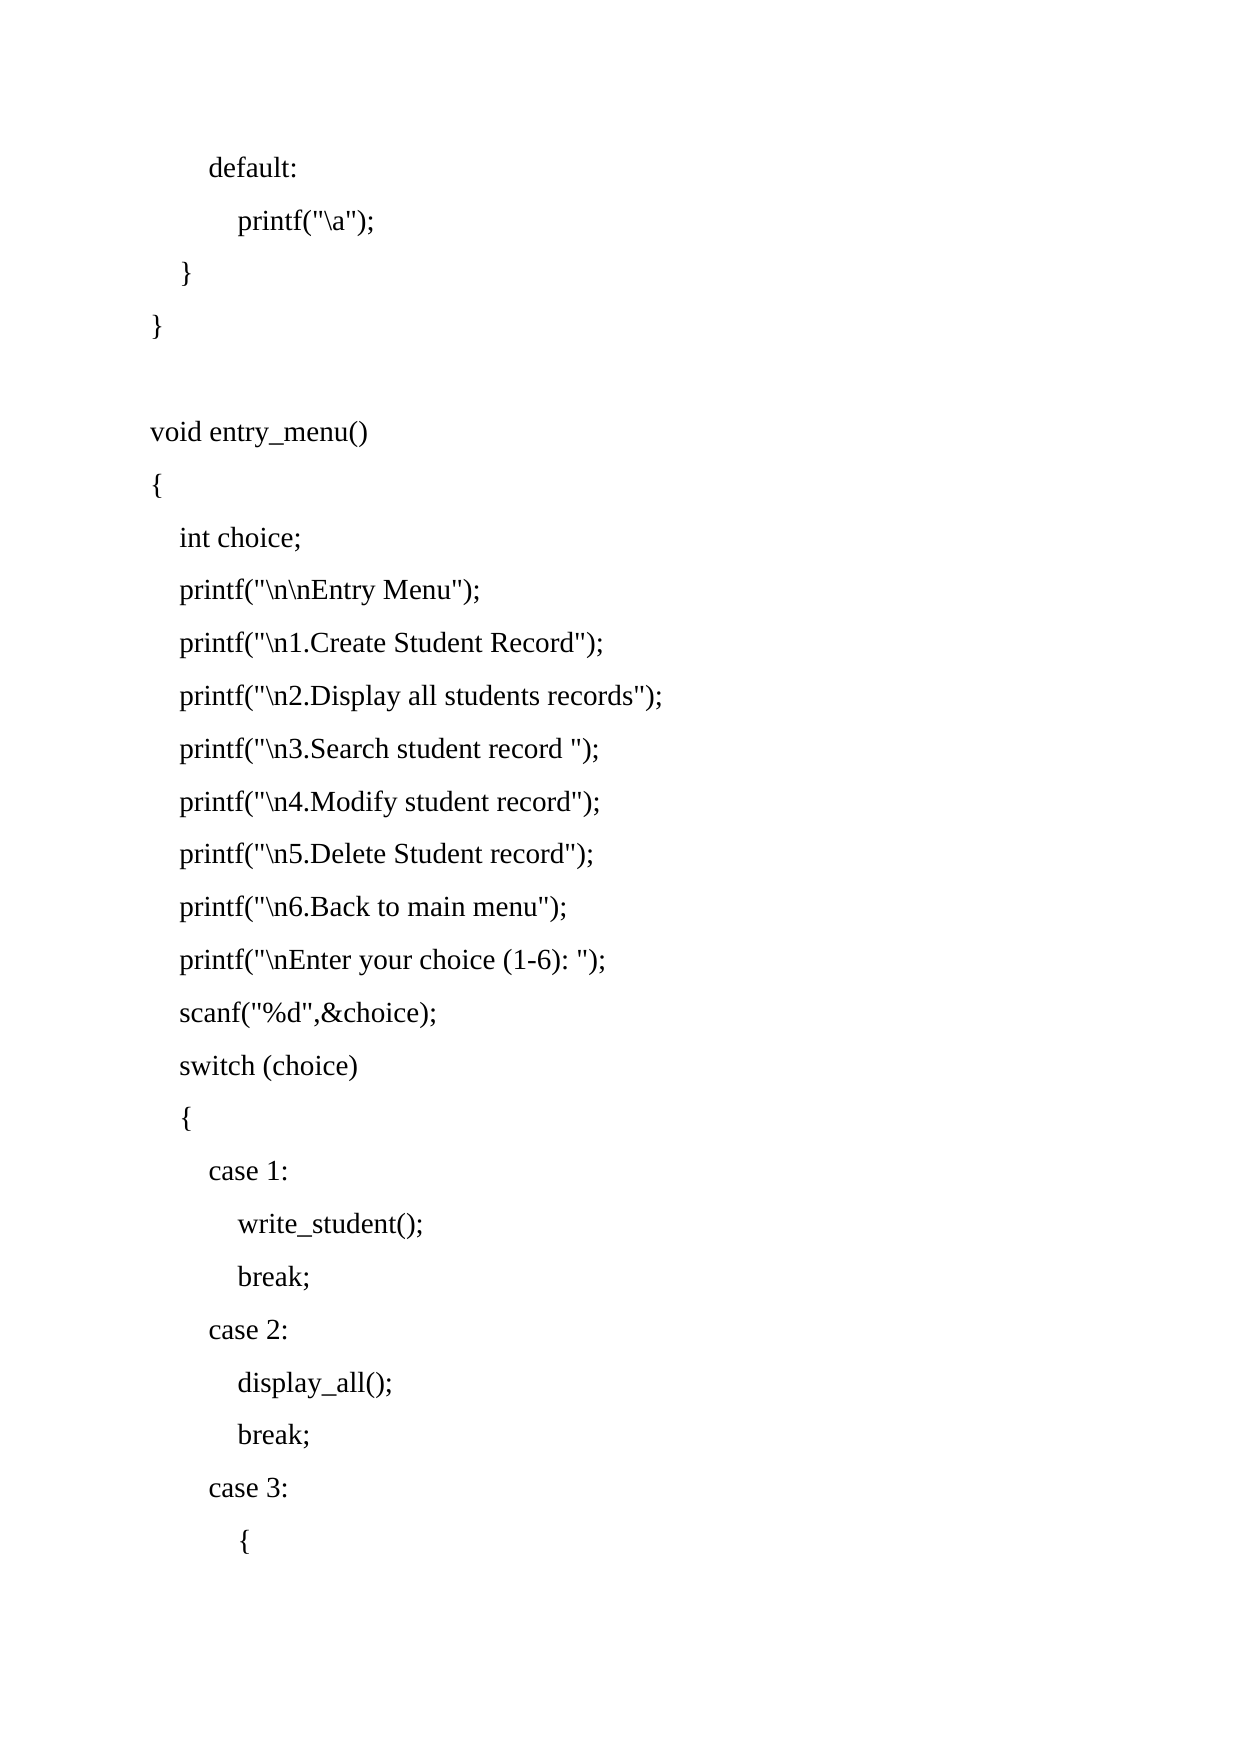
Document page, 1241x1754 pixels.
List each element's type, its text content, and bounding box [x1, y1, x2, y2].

text int choice; [150, 520, 1090, 553]
text case 2: [150, 1312, 1090, 1345]
text write_student(); [150, 1206, 1090, 1240]
text break; [150, 1417, 1090, 1451]
text void entry_menu() [150, 414, 1090, 448]
text scanf("%d",&choice); [150, 995, 1090, 1028]
text printf("\n2.Display all students records"); [150, 678, 1090, 712]
text { [150, 467, 1090, 500]
text break; [150, 1259, 1090, 1293]
text } [150, 256, 1090, 289]
text printf("\n1.Create Student Record"); [150, 625, 1090, 659]
text { [150, 1523, 1090, 1557]
text case 1: [150, 1153, 1090, 1187]
text printf("\n4.Modify student record"); [150, 784, 1090, 817]
text printf("\nEnter your choice (1-6): "); [150, 942, 1090, 976]
text case 3: [150, 1470, 1090, 1504]
text } [150, 308, 1090, 342]
text printf("\n3.Search student record "); [150, 731, 1090, 764]
text display_all(); [150, 1365, 1090, 1398]
text printf("\n5.Delete Student record"); [150, 837, 1090, 870]
text printf("\n6.Back to main menu"); [150, 889, 1090, 923]
text switch (choice) [150, 1048, 1090, 1081]
text printf("\a"); [150, 203, 1090, 236]
text printf("\n\nEntry Menu"); [150, 572, 1090, 606]
text default: [150, 150, 1090, 183]
text { [150, 1101, 1090, 1134]
